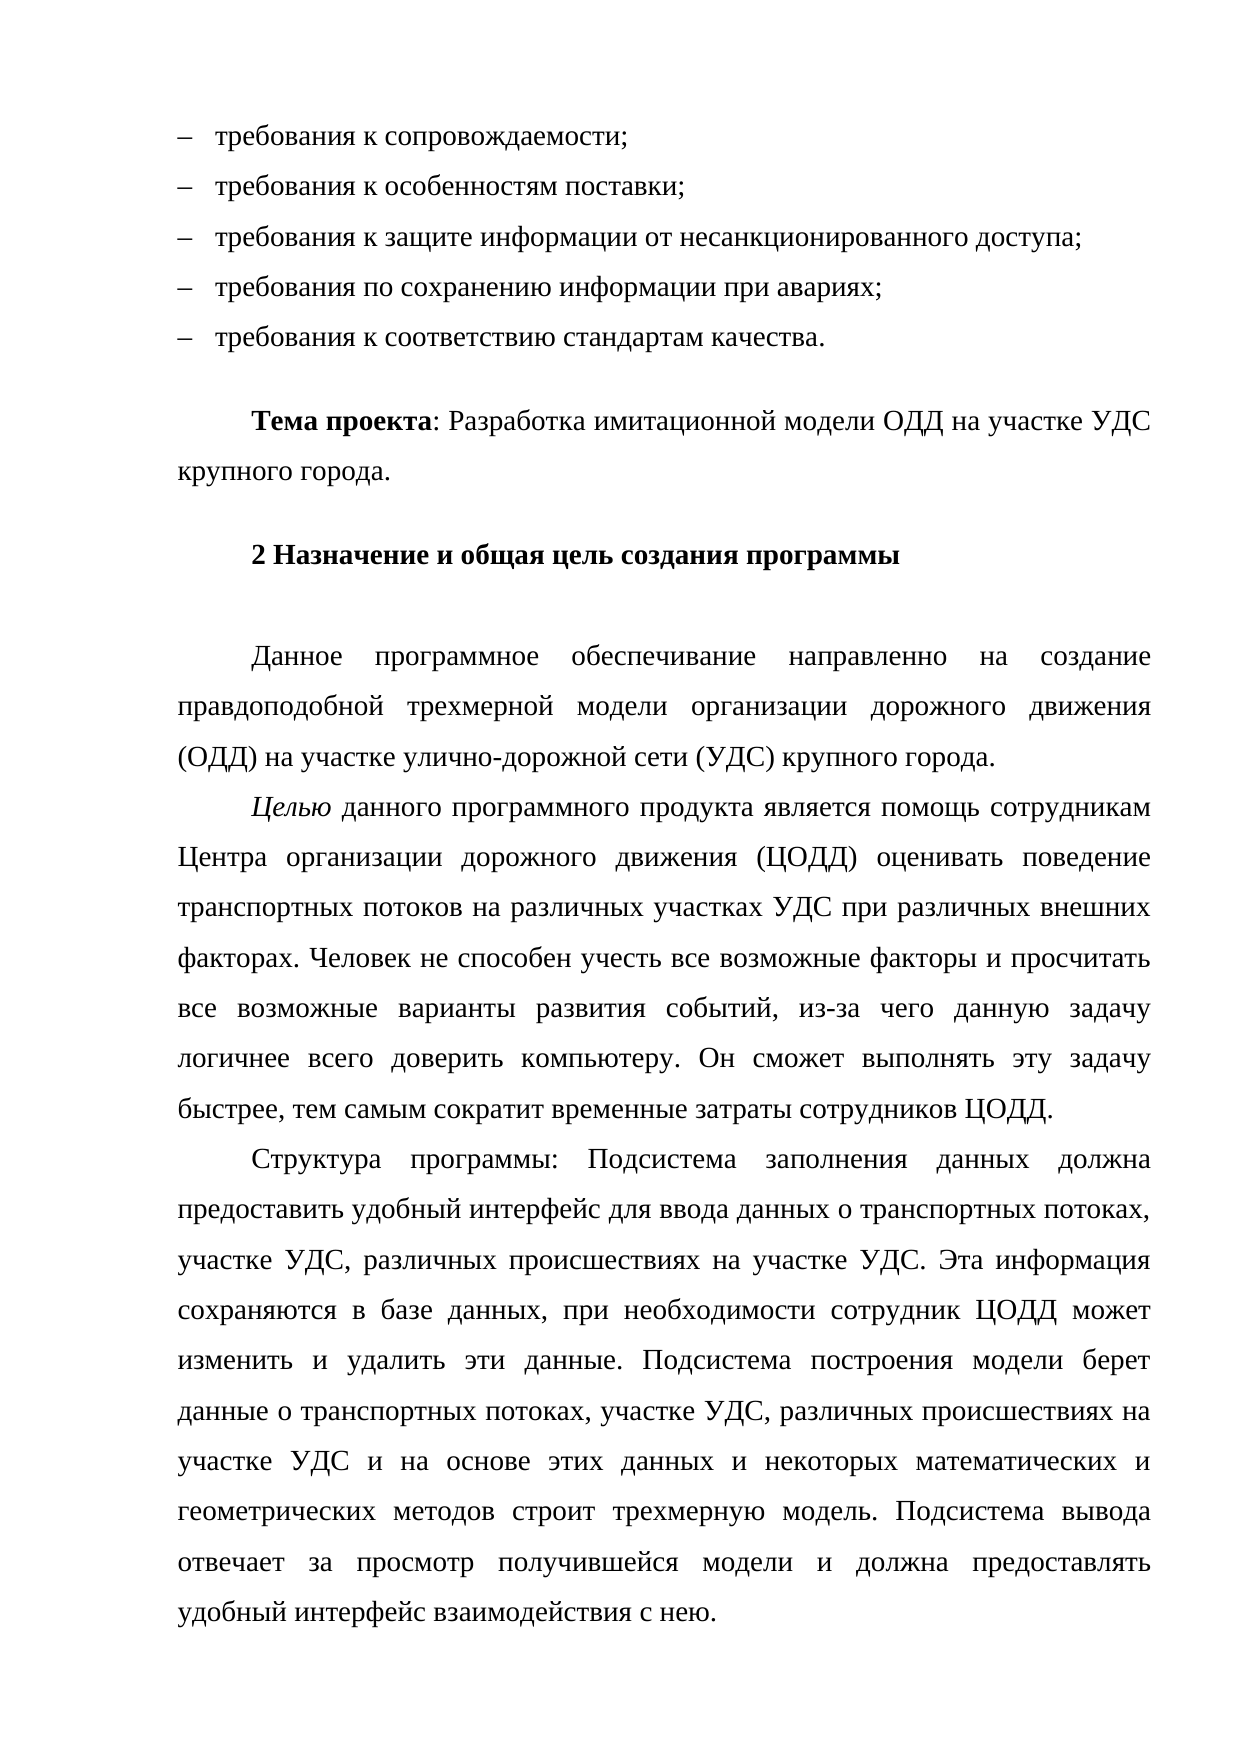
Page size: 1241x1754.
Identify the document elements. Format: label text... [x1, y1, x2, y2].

text Тема проекта: Разработка имитационной модели ОДД на участке УДС крупного города. [177, 403, 1152, 487]
list требования к соответствию стандартам качества. [177, 319, 1152, 353]
text Целью данного программного продукта является помощь сотрудникам Центра организации дорожного движения (ЦОДД) оценивать поведение транспортных потоков на различных участках УДС при различных внешних факторах. Человек не способен учесть все возможные факторы и просчитать все возможные варианты развития событий, из-за чего данную задачу логичнее всего доверить компьютеру. Он сможет выполнять эту задачу быстрее, тем самым сократит временные затраты сотрудников ЦОДД. [177, 789, 1152, 1124]
list требования к защите информации от несанкционированного доступа; [177, 219, 1152, 252]
list требования по сохранению информации при авариях; [177, 269, 1152, 303]
list требования к сопровождаемости; [177, 118, 1152, 152]
text Данное программное обеспечивание направленно на создание правдоподобной трехмерной модели организации дорожного движения (ОДД) на участке улично-дорожной сети (УДС) крупного города. [177, 638, 1152, 772]
text Структура программы: Подсистема заполнения данных должна предоставить удобный интерфейс для ввода данных о транспортных потоках, участке УДС, различных происшествиях на участке УДС. Эта информация сохраняются в базе данных, при необходимости сотрудник ЦОДД может изменить и удалить эти данные. Подсистема построения модели берет данные о транспортных потоках, участке УДС, различных происшествиях на участке УДС и на основе этих данных и некоторых математических и геометрических методов строит трехмерную модель. Подсистема вывода отвечает за просмотр получившейся модели и должна предоставлять удобный интерфейс взаимодействия с нею. [177, 1141, 1152, 1627]
list требования к особенностям поставки; [177, 168, 1152, 202]
text 2 Назначение и общая цель создания программы [177, 537, 1152, 571]
